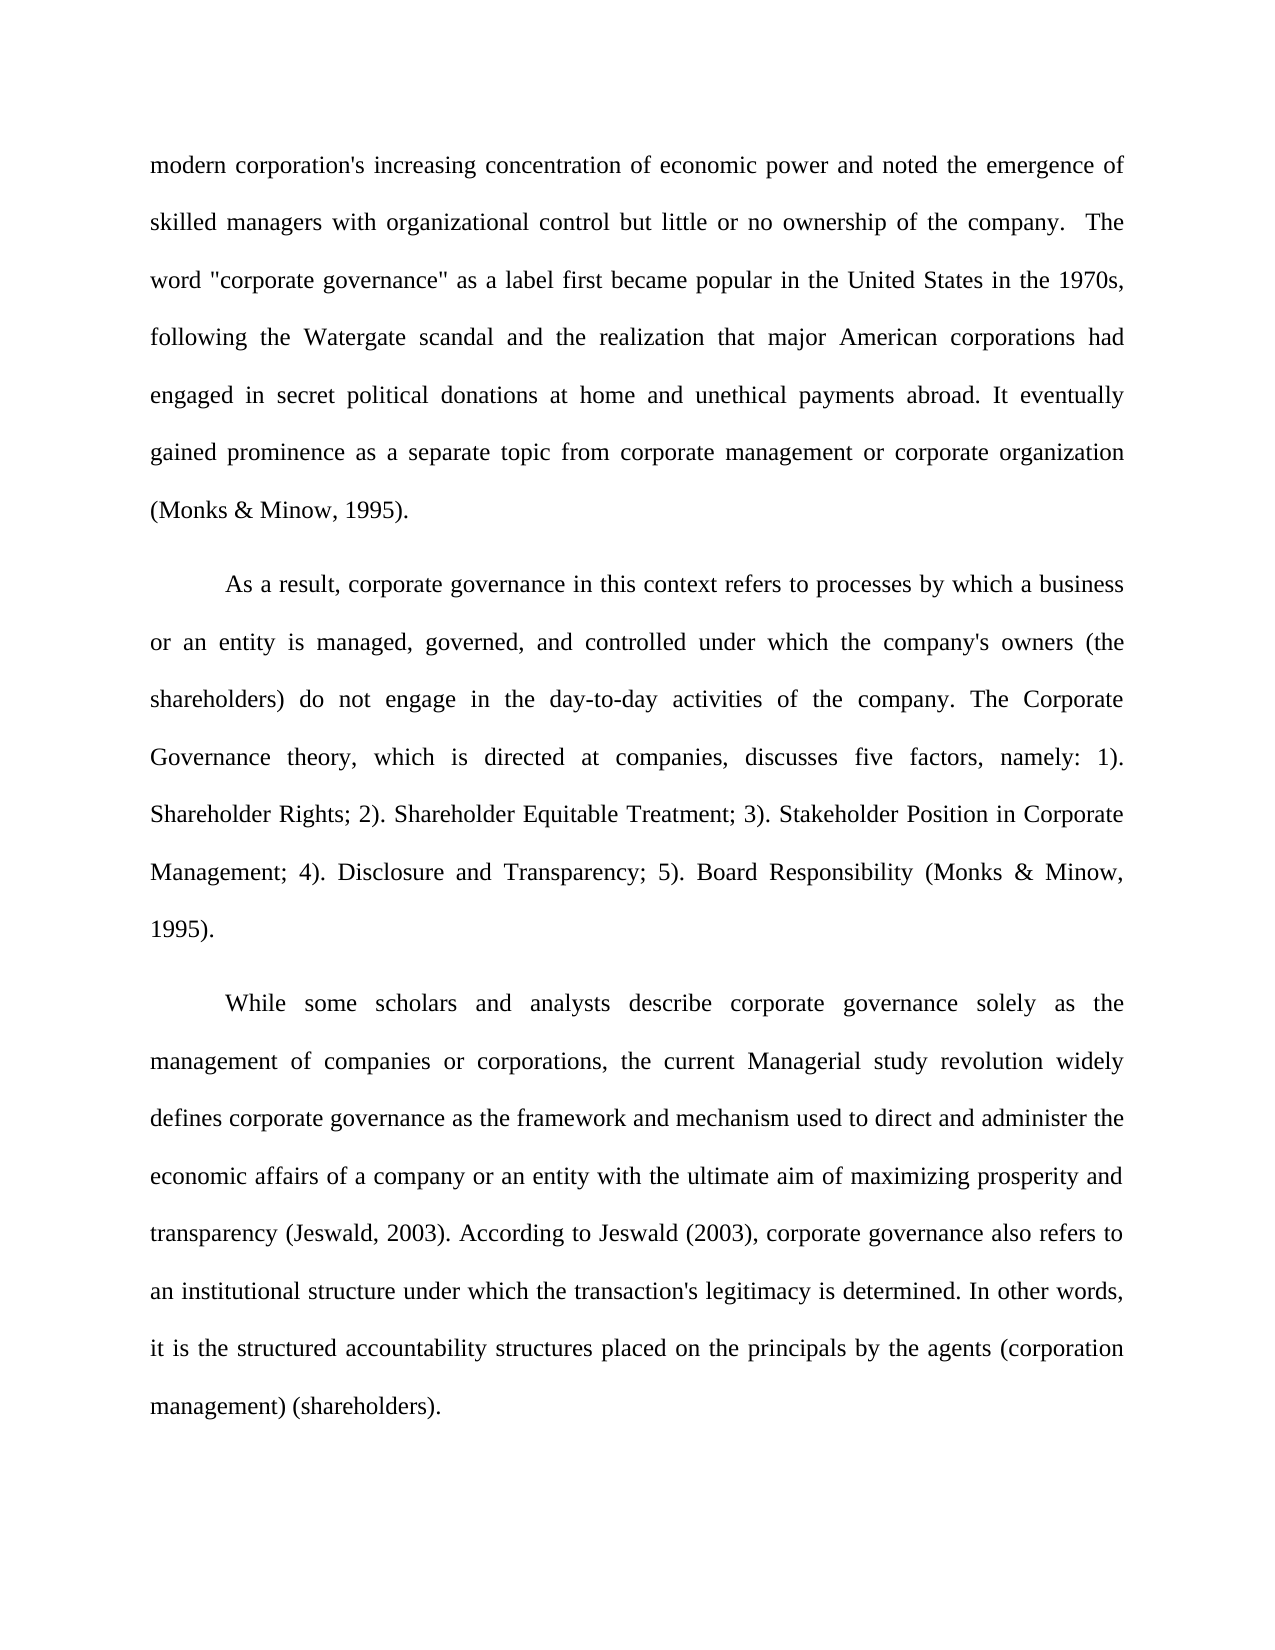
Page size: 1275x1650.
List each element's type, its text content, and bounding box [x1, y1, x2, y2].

text As a result, corporate governance in this context refers to processes by which a business or an entity is managed, governed, and controlled under which the company's owners (the shareholders) do not engage in the day-to-day activities of the company. The Corporate Governance theory, which is directed at companies, discusses five factors, namely: 1). Shareholder Rights; 2). Shareholder Equitable Treatment; 3). Stakeholder Position in Corporate Management; 4). Disclosure and Transparency; 5). Board Responsibility (Monks & Minow, 1995). [150, 569, 1125, 943]
text While some scholars and analysts describe corporate governance solely as the management of companies or corporations, the current Managerial study revolution widely defines corporate governance as the framework and mechanism used to direct and administer the economic affairs of a company or an entity with the ultimate aim of maximizing prosperity and transparency (Jeswald, 2003). According to Jeswald (2003), corporate governance also refers to an institutional structure under which the transaction's legitimacy is determined. In other words, it is the structured accountability structures placed on the principals by the agents (corporation management) (shareholders). [150, 988, 1125, 1419]
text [150, 150, 1125, 524]
